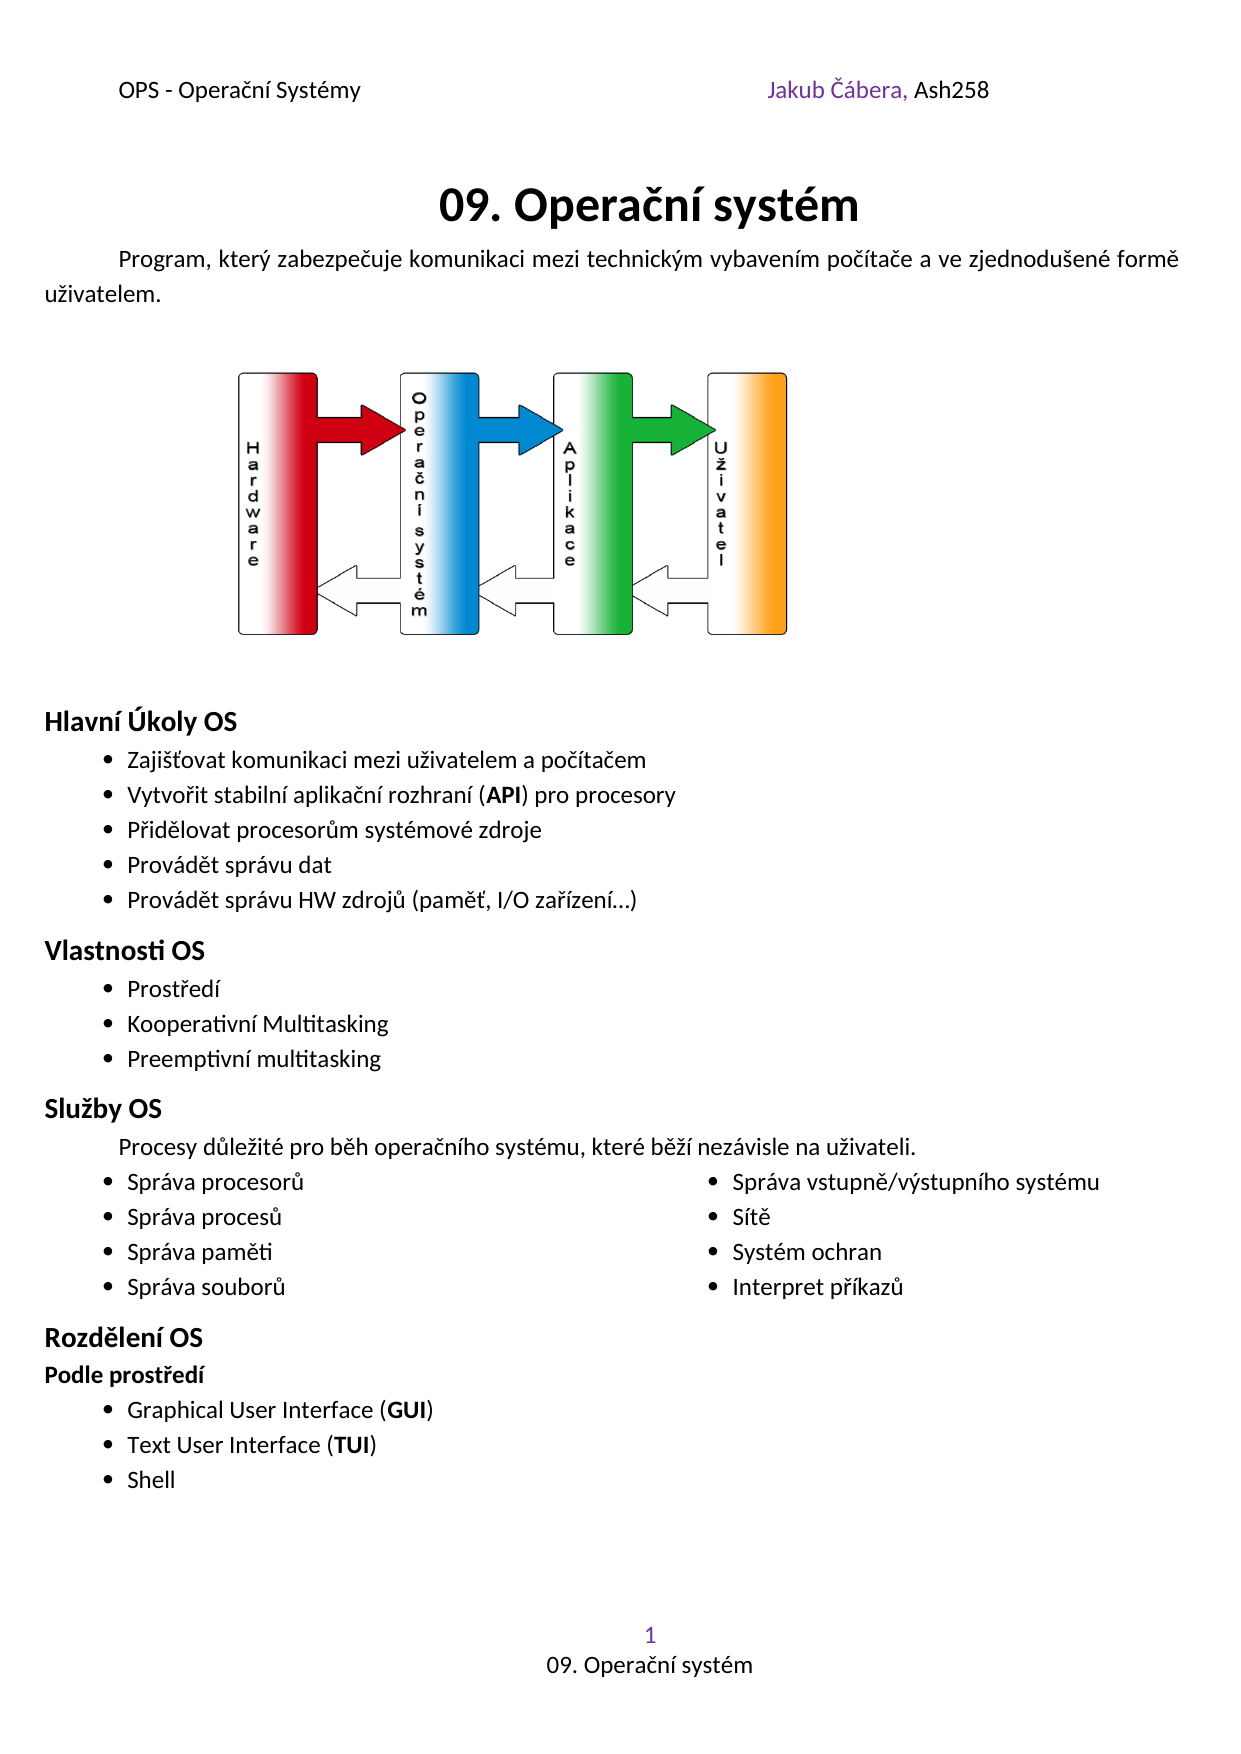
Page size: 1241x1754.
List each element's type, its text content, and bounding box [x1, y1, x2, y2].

subtitle Rozdělení OS [44, 1319, 1181, 1354]
list Provádět správu HW zdrojů (paměť, I/O zařízení…) [103, 884, 1181, 915]
list Graphical User Interface (GUI) [103, 1395, 1181, 1425]
subtitle Vlastnosti OS [44, 932, 1181, 967]
list Text User Interface (TUI) [103, 1430, 1181, 1460]
picture [198, 323, 835, 682]
list Přidělovat procesorům systémové zdroje [103, 814, 1181, 845]
list Správa vstupně/výstupního systému [709, 1166, 1181, 1197]
list Kooperativní Multitasking [103, 1008, 1181, 1038]
list Provádět správu dat [103, 849, 1181, 880]
list Shell [103, 1465, 1181, 1495]
list Zajišťovat komunikaci mezi uživatelem a počítačem [103, 744, 1181, 775]
list Preemptivní multitasking [103, 1043, 1181, 1073]
subtitle 09. Operační systém [44, 173, 1181, 234]
subtitle Podle prostředí [44, 1360, 1181, 1390]
text Program, který zabezpečuje komunikaci mezi technickým vybavením počítače a ve zjednodušené formě uživatelem. [44, 243, 1181, 308]
list Interpret příkazů [709, 1271, 1181, 1302]
subtitle Služby OS [44, 1090, 1181, 1126]
list Prostředí [103, 973, 1181, 1003]
list Vytvořit stabilní aplikační rozhraní (API) pro procesory [103, 779, 1181, 810]
text Procesy důležité pro běh operačního systému, které běží nezávisle na uživateli. [44, 1131, 1181, 1162]
list Správa procesorů [103, 1166, 576, 1197]
list Správa paměti [103, 1236, 576, 1267]
list Systém ochran [709, 1236, 1181, 1267]
list Správa procesů [103, 1201, 576, 1232]
list Správa souborů [103, 1271, 576, 1302]
list Sítě [709, 1201, 1181, 1232]
